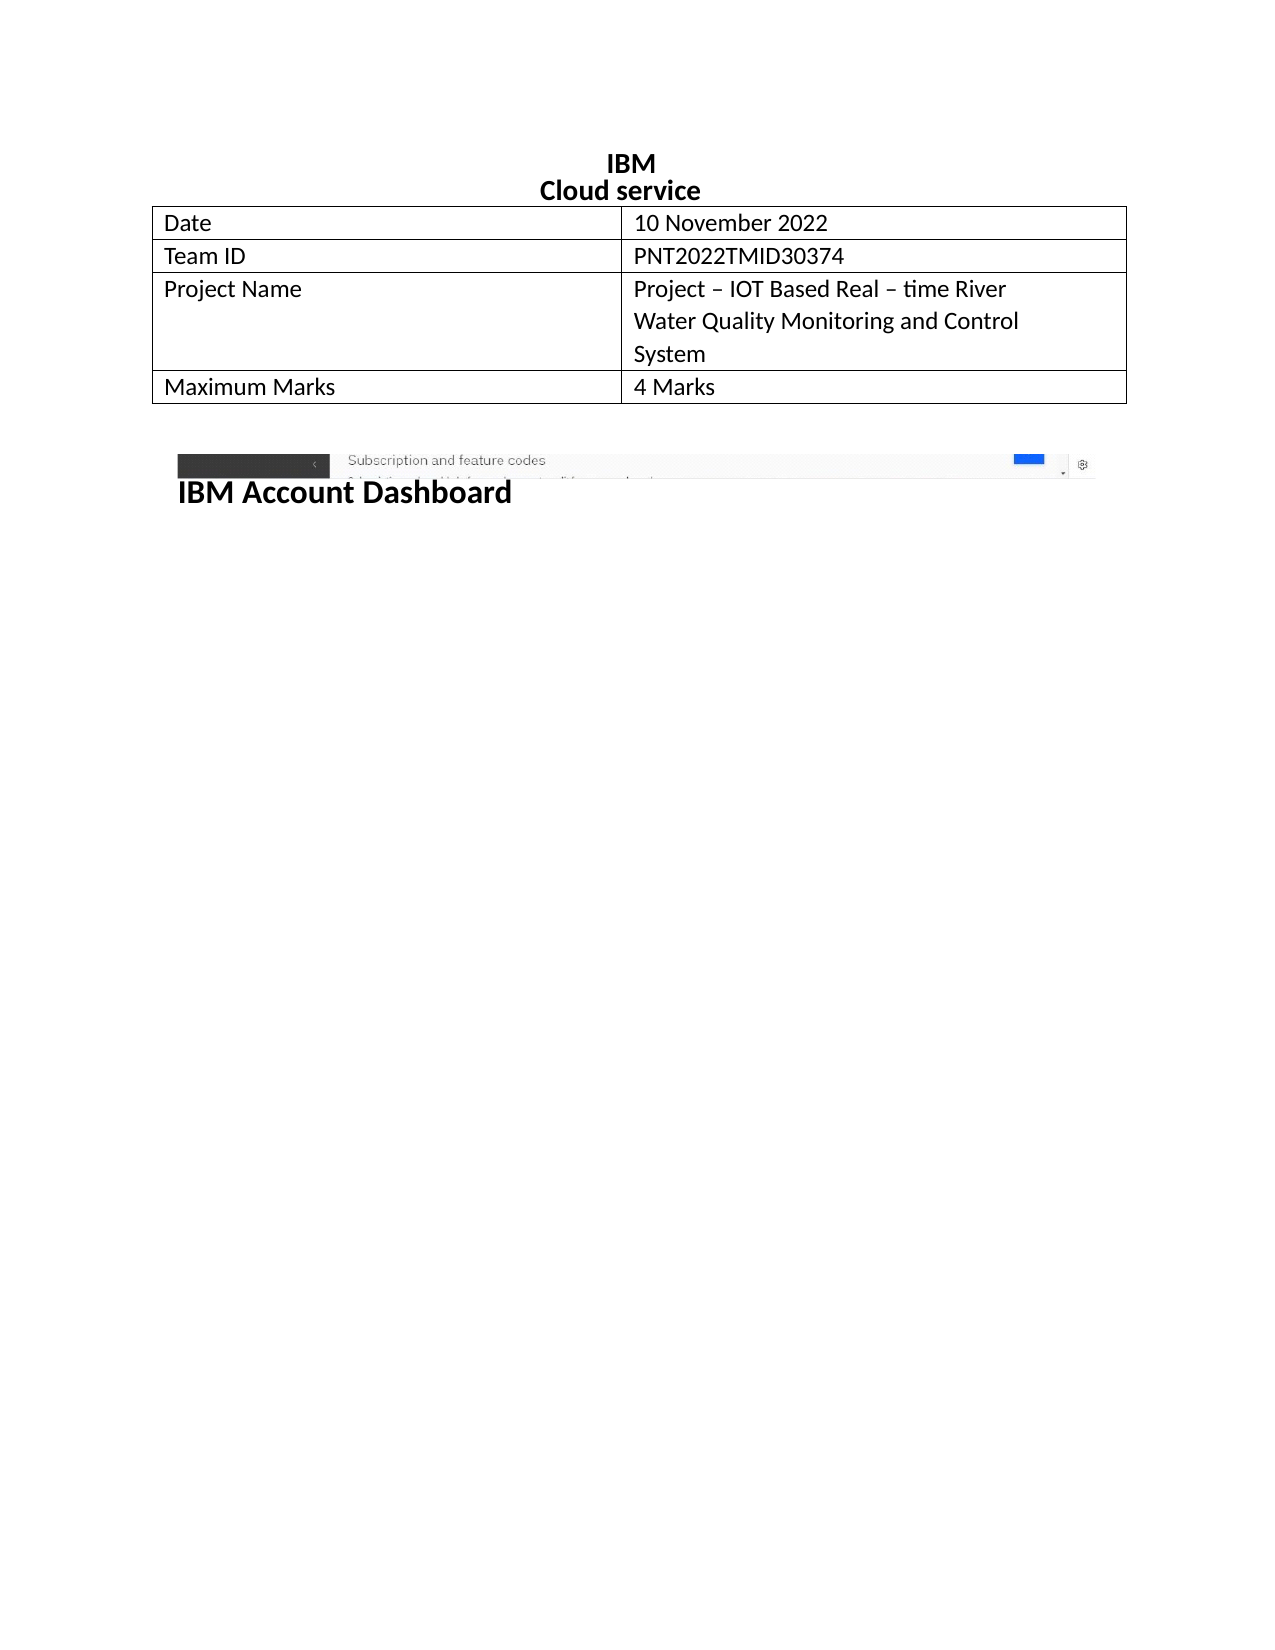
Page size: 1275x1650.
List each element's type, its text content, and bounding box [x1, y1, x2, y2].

table_header Date [153, 207, 621, 239]
text IBM Account Dashboard [178, 458, 1125, 508]
table_cell 4 Marks [622, 371, 1126, 403]
table_header 10 November 2022 [622, 207, 1126, 239]
table_cell Maximum Marks [153, 371, 621, 403]
table_cell PNT2022TMID30374 [622, 240, 1126, 272]
text IBM Cloud service [540, 152, 725, 206]
table_cell Team ID [153, 240, 621, 272]
table_cell Project Name [153, 273, 621, 370]
table_cell Project – IOT Based Real – time River Water Quality Monitoring and Control System [622, 273, 1126, 370]
